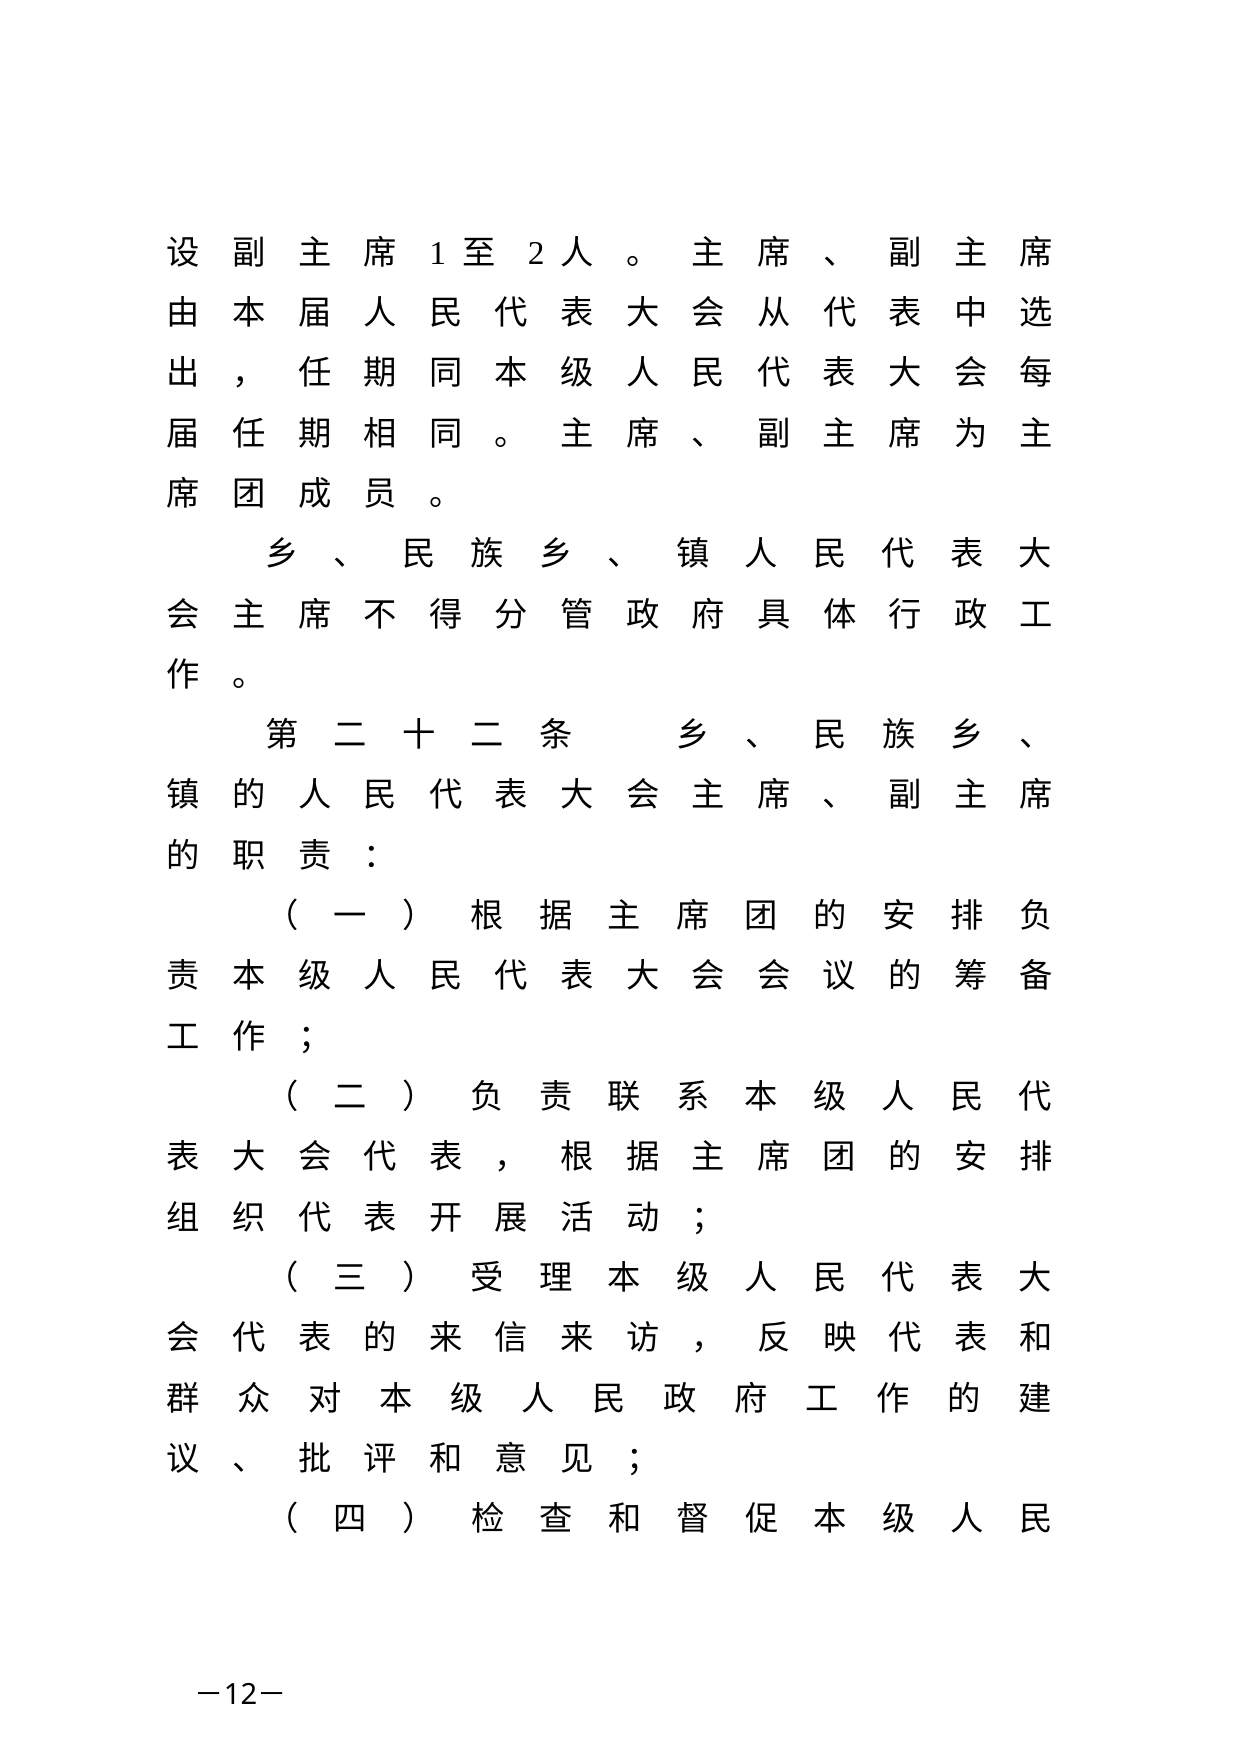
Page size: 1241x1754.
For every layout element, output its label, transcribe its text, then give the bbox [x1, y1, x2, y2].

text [167, 219, 1085, 521]
text （二）负责联系本级人民代表大会代表，根据主席团的安排组织代表开展活动； [167, 1064, 1085, 1245]
text （一）根据主席团的安排负责本级人民代表大会会议的筹备工作； [167, 883, 1085, 1064]
text 乡、民族乡、镇人民代表大会主席不得分管政府具体行政工作。 [167, 521, 1085, 702]
text 第二十二条 乡、民族乡、镇的人民代表大会主席、副主席的职责： [167, 702, 1085, 883]
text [167, 1486, 1085, 1546]
text （三）受理本级人民代表大会代表的来信来访，反映代表和群众对本级人民政府工作的建议、批评和意见； [167, 1245, 1085, 1486]
